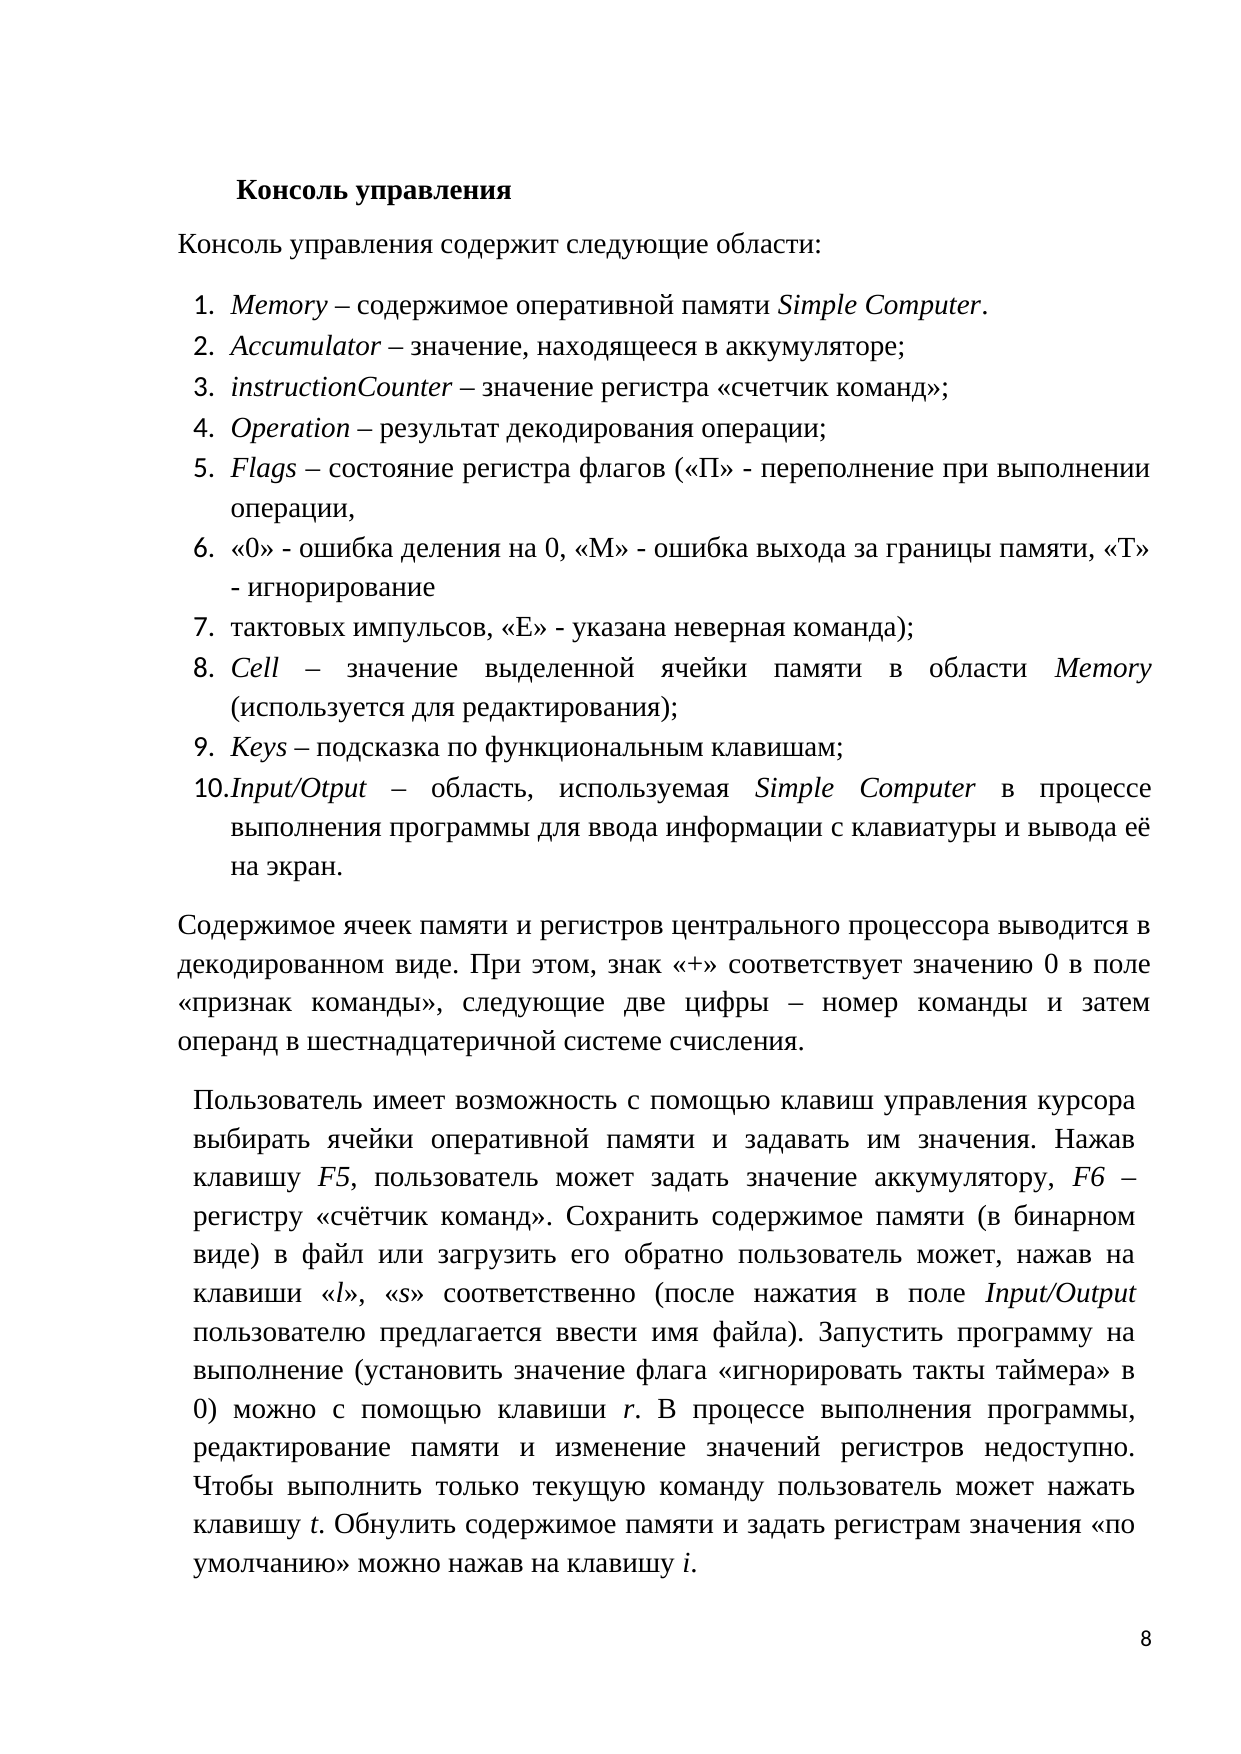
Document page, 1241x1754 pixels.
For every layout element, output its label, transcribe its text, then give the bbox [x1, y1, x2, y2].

list Accumulator – значение, находящееся в аккумуляторе; [193, 327, 1152, 362]
list Memory – содержимое оперативной памяти Simple Computer. [193, 286, 1152, 321]
list Input/Otput – область, используемая Simple Computer в процессе выполнения программы для ввода информации с клавиатуры и вывода её на экран. [193, 769, 1152, 882]
list Keys – подсказка по функциональным клавишам; [193, 728, 1152, 764]
text Консоль управления содержит следующие области: [177, 226, 1152, 260]
list тактовых импульсов, «Е» - указана неверная команда); [193, 608, 1152, 643]
text Пользователь имеет возможность с помощью клавиш управления курсора выбирать ячейки оперативной памяти и задавать им значения. Нажав клавишу F5, пользователь может задать значение аккумулятору, F6 – регистру «счётчик команд». Сохранить содержимое памяти (в бинарном виде) в файл или загрузить его обратно пользователь может, нажав на клавиши «l», «s» соответственно (после нажатия в поле Input/Output пользователю предлагается ввести имя файла). Запустить программу на выполнение (установить значение флага «игнорировать такты таймера» в 0) можно с помощью клавиши r. В процессе выполнения программы, редактирование памяти и изменение значений регистров недоступно. Чтобы выполнить только текущую команду пользователь может нажать клавишу t. Обнулить содержимое памяти и задать регистрам значения «по умолчанию» можно нажав на клавишу i. [193, 1082, 1136, 1578]
list Operation – результат декодирования операции; [193, 409, 1152, 444]
list «0» - ошибка деления на 0, «М» - ошибка выхода за границы памяти, «Т» - игнорирование [193, 529, 1152, 603]
text Консоль управления [177, 172, 1152, 206]
list Cell – значение выделенной ячейки памяти в области Memory (используется для редактирования); [193, 649, 1152, 723]
list instructionCounter – значение регистра «счетчик команд»; [193, 368, 1152, 403]
list Flags – состояние регистра флагов («П» - переполнение при выполнении операции, [193, 449, 1152, 524]
text Содержимое ячеек памяти и регистров центрального процессора выводится в декодированном виде. При этом, знак «+» соответствует значению 0 в поле «признак команды», следующие две цифры – номер команды и затем операнд в шестнадцатеричной системе счисления. [177, 907, 1152, 1057]
